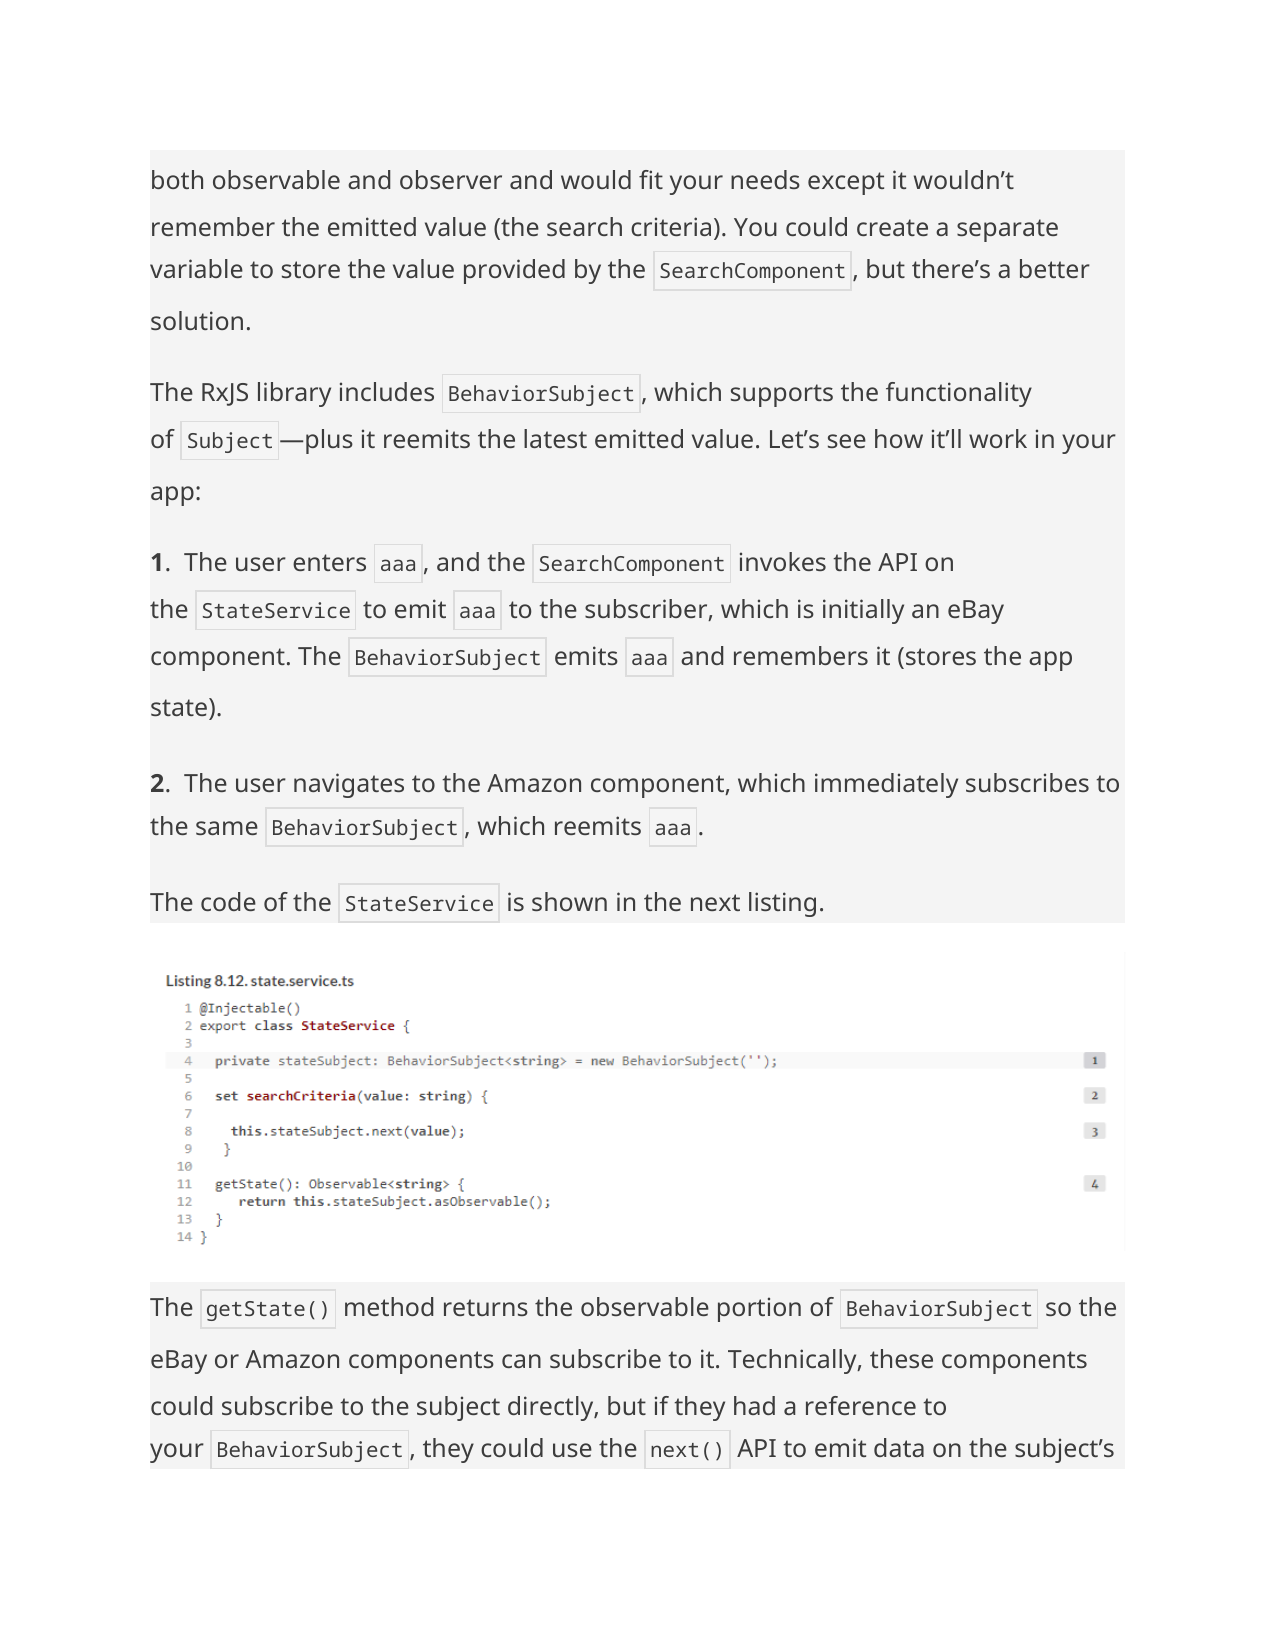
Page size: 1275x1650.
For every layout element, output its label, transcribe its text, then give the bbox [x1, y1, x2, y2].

picture [150, 952, 1125, 1251]
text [150, 1282, 1125, 1469]
text 1. The user enters aaa, and the SearchComponent invokes the API on the StateService to emit aaa to the subscriber, which is initially an eBay component. The BehaviorSubject emits aaa and remembers it (stores the app state). [150, 536, 1125, 724]
text 2. The user navigates to the Amazon component, which immediately subscribes to the same BehaviorSubject, which reemits aaa. [150, 753, 1125, 847]
text The RxJS library includes BehaviorSubject, which supports the functionality of Subject—plus it reemits the latest emitted value. Let’s see how it’ll work in your app: [150, 367, 1125, 507]
text The code of the StateService is shown in the next listing. [150, 876, 1125, 923]
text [150, 150, 1125, 337]
